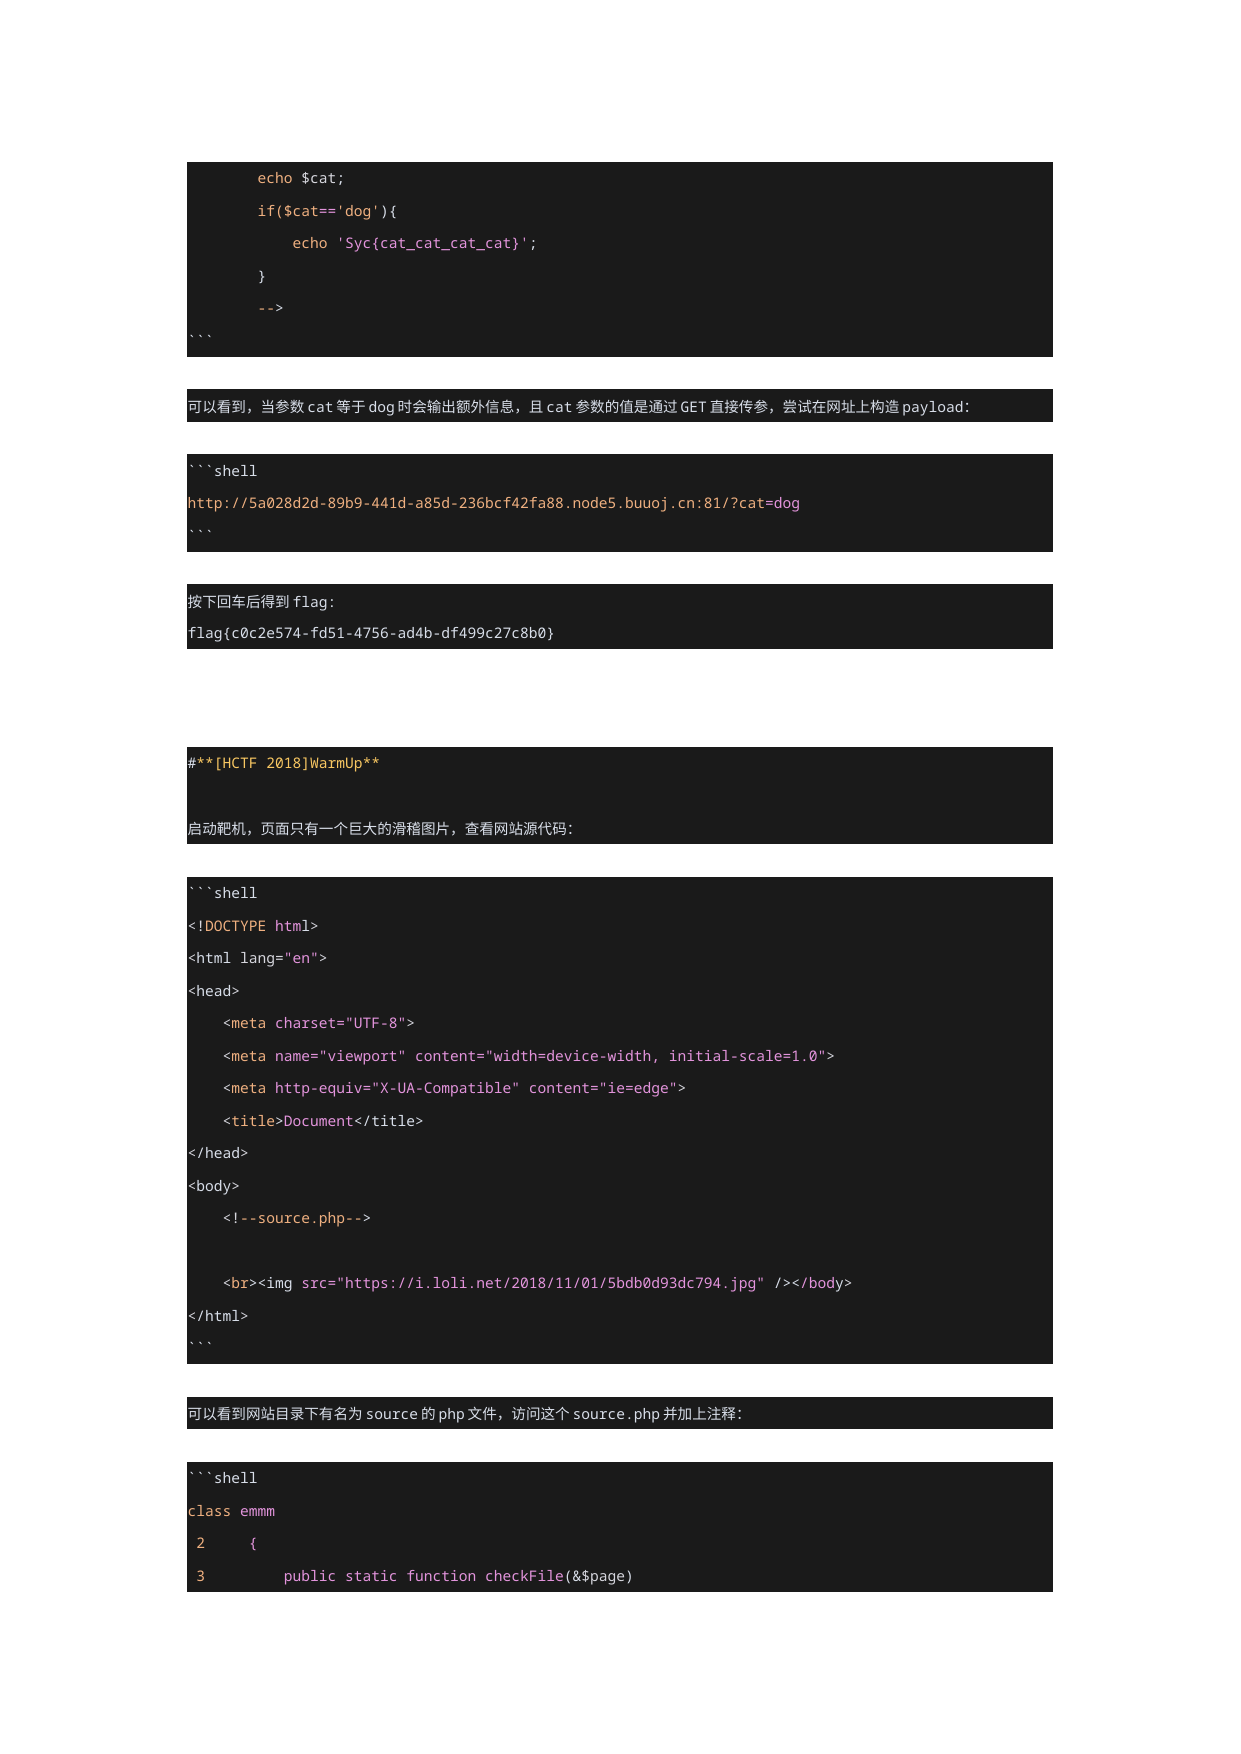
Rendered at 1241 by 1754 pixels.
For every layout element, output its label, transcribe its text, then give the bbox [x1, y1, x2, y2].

text class emmm [187, 1494, 1053, 1527]
text 按下回车后得到flag: [187, 584, 1053, 617]
text <!--source.php--> [187, 1202, 1053, 1234]
text </head> [187, 1137, 1053, 1169]
text ```shell [187, 1462, 1053, 1494]
text <meta http-equiv="X-UA-Compatible" content="ie=edge"> [187, 1072, 1053, 1104]
text <meta name="viewport" content="width=device-width, initial-scale=1.0"> [187, 1039, 1053, 1072]
text ``` [187, 519, 1053, 552]
text http://5a028d2d-89b9-441d-a85d-236bcf42fa88.node5.buuoj.cn:81/?cat=dog [187, 487, 1053, 519]
text echo $cat; [187, 162, 1053, 194]
text <br><img src="https://i.loli.net/2018/11/01/5bdb0d93dc794.jpg" /></body> [187, 1267, 1053, 1299]
text <!DOCTYPE html> [187, 909, 1053, 942]
text echo 'Syc{cat_cat_cat_cat}'; [187, 227, 1053, 259]
text ``` [187, 324, 1053, 357]
text 可以看到网站目录下有名为source的php文件，访问这个source.php并加上注释： [187, 1397, 1053, 1429]
text if($cat=='dog'){ [187, 194, 1053, 227]
text ```shell [187, 454, 1053, 487]
text <meta charset="UTF-8"> [187, 1007, 1053, 1039]
text ``` [187, 1332, 1053, 1364]
text --> [187, 292, 1053, 324]
text flag{c0c2e574-fd51-4756-ad4b-df499c27c8b0} [187, 617, 1053, 649]
text <html lang="en"> [187, 942, 1053, 974]
text <head> [187, 974, 1053, 1007]
text } [187, 259, 1053, 292]
text <title>Document</title> [187, 1104, 1053, 1137]
text </html> [187, 1299, 1053, 1332]
text #**[HCTF 2018]WarmUp** [187, 747, 1053, 779]
text 2 { [187, 1527, 1053, 1559]
text 可以看到，当参数cat等于dog时会输出额外信息，且cat参数的值是通过GET直接传参，尝试在网址上构造payload： [187, 389, 1053, 422]
text 启动靶机，页面只有一个巨大的滑稽图片，查看网站源代码： [187, 812, 1053, 844]
text 3 public static function checkFile(&$page) [187, 1559, 1053, 1592]
text <body> [187, 1169, 1053, 1202]
text ```shell [187, 877, 1053, 909]
